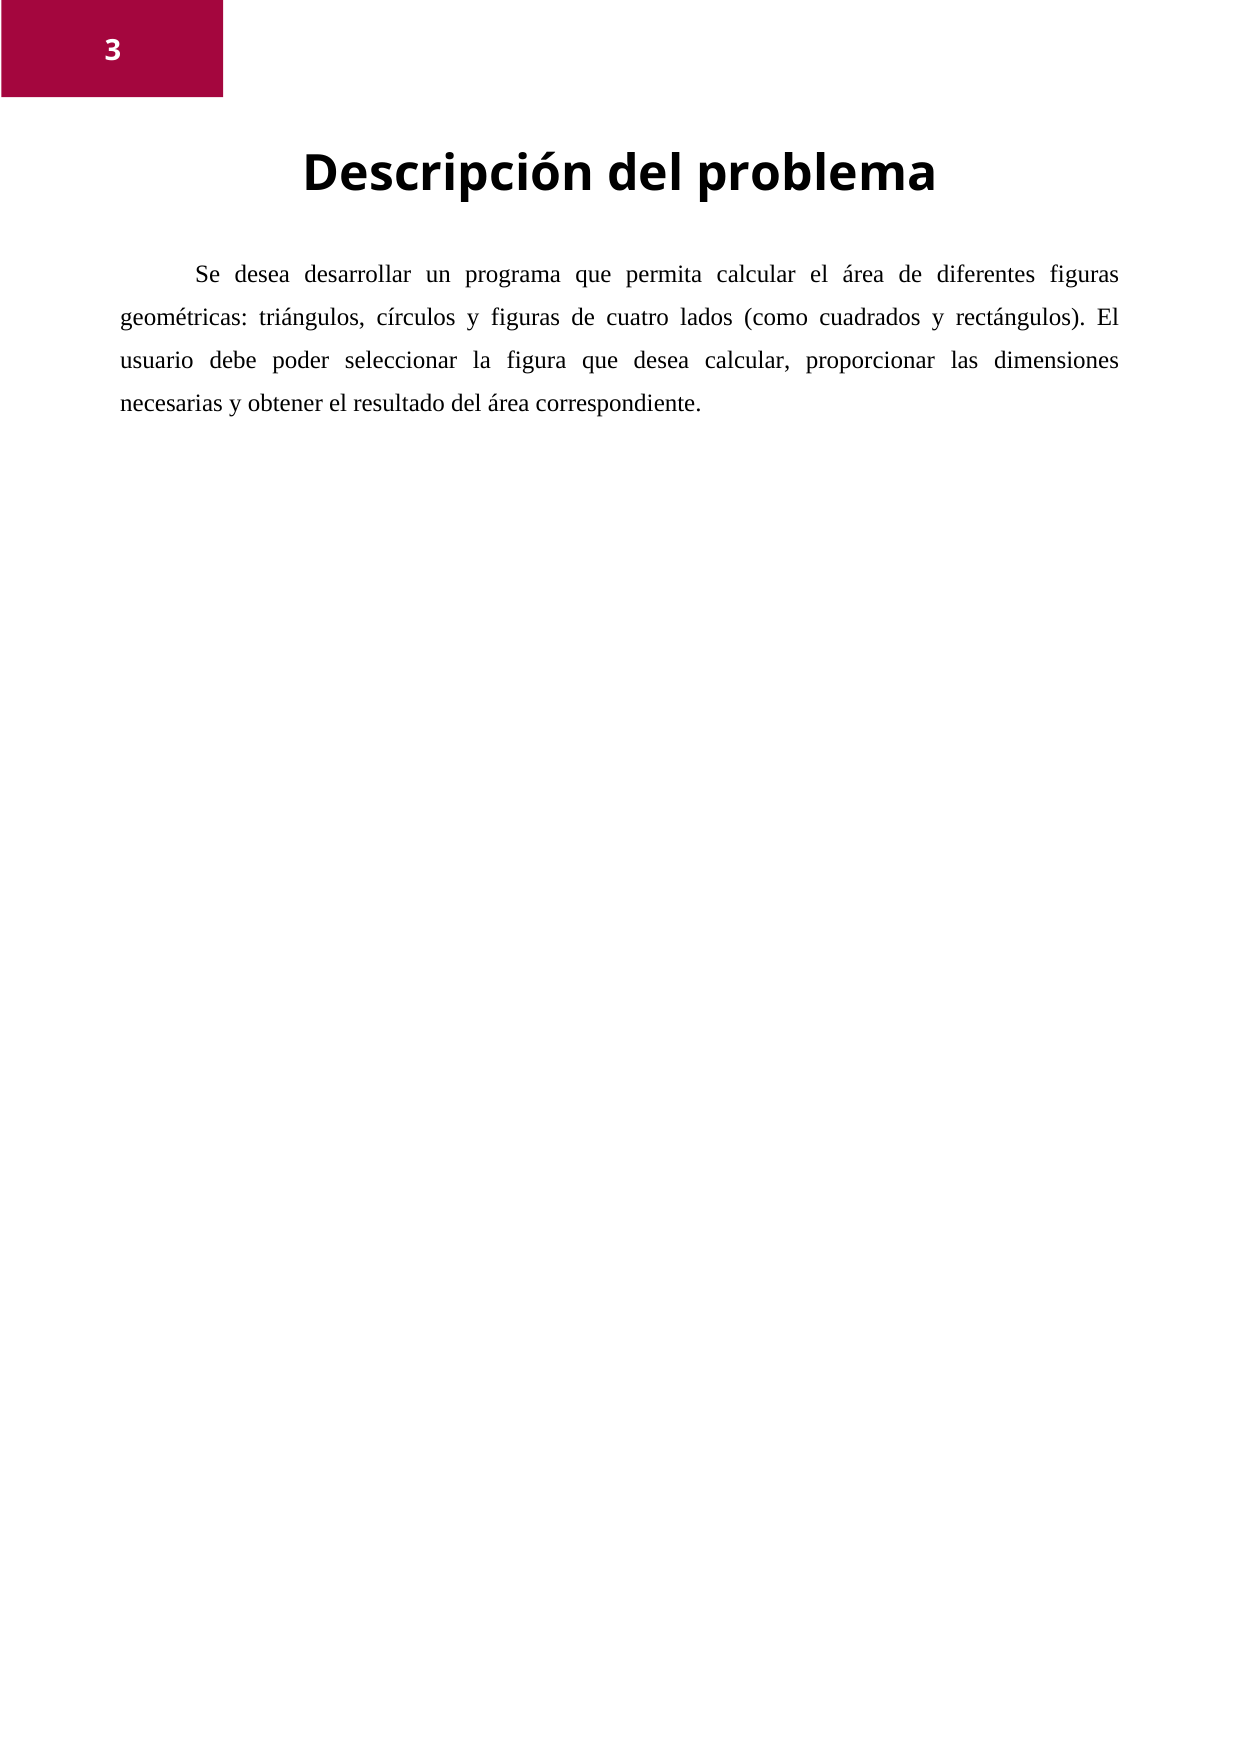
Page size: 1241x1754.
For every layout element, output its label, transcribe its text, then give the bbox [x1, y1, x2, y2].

text Se desea desarrollar un programa que permita calcular el área de diferentes figuras geométricas: triángulos, círculos y figuras de cuatro lados (como cuadrados y rectángulos). El usuario debe poder seleccionar la figura que desea calcular, proporcionar las dimensiones necesarias y obtener el resultado del área correspondiente. [120, 259, 1120, 417]
subtitle Descripción del problema [120, 137, 1120, 205]
